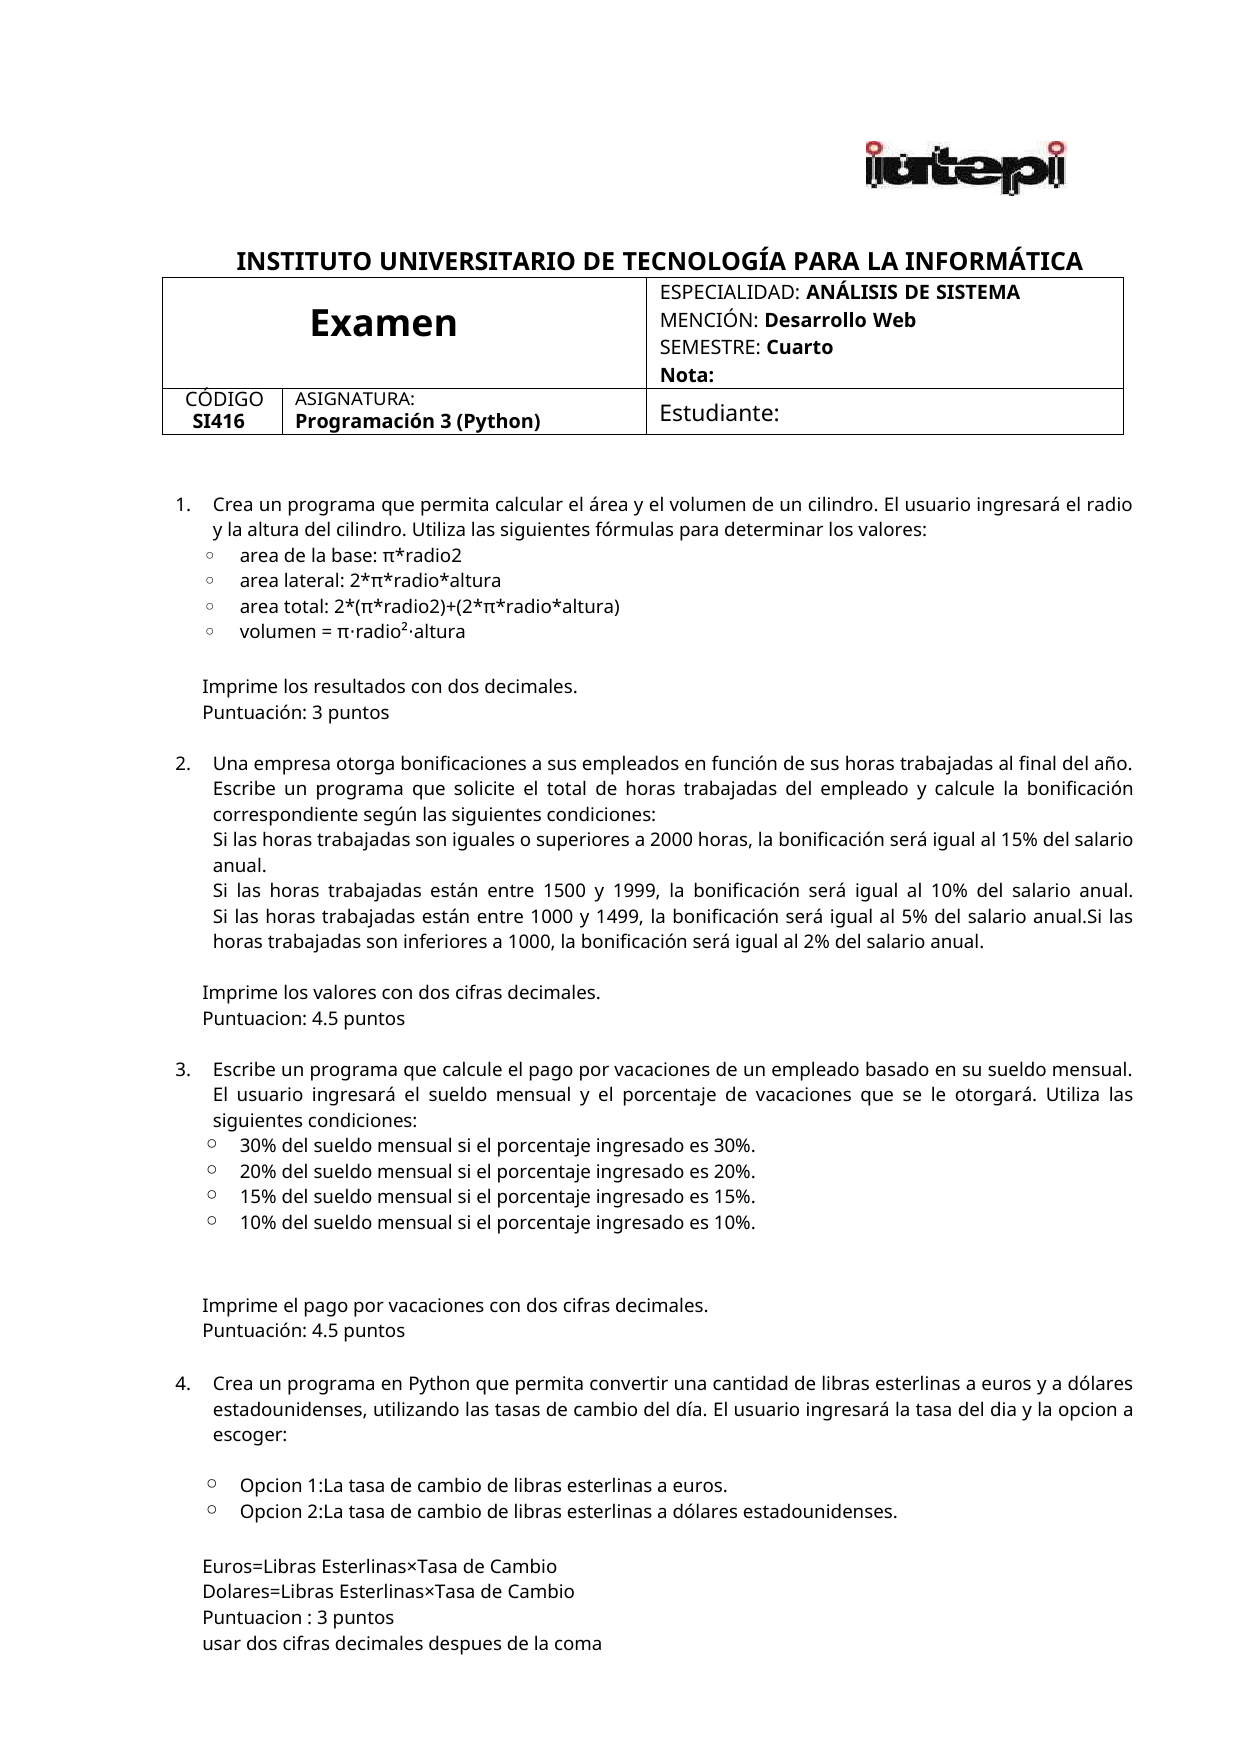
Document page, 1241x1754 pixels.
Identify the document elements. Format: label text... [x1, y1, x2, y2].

list area lateral: 2*π*radio*altura [202, 567, 1146, 593]
text Euros=Libras Esterlinas×Tasa de Cambio [127, 1553, 1146, 1579]
list Opcion 2:La tasa de cambio de libras esterlinas a dólares estadounidenses. [202, 1498, 1146, 1524]
list Si las horas trabajadas son iguales o superiores a 2000 horas, la bonificación será igual al 15% del salario anual. [213, 827, 1134, 878]
list area de la base: π*radio2 [202, 542, 1146, 567]
list Si las horas trabajadas están entre 1500 y 1999, la bonificación será igual al 10% del salario anual. Si las horas trabajadas están entre 1000 y 1499, la bonificación será igual al 5% del salario anual.Si las horas trabajadas son inferiores a 1000, la bonificación será igual al 2% del salario anual. [213, 878, 1134, 954]
list volumen = π⋅radio²⋅altura [202, 618, 1146, 644]
text Imprime los valores con dos cifras decimales. [127, 980, 1146, 1005]
list Una empresa otorga bonificaciones a sus empleados en función de sus horas trabajadas al final del año. Escribe un programa que solicite el total de horas trabajadas del empleado y calcule la bonificación correspondiente según las siguientes condiciones: [175, 750, 1134, 827]
text usar dos cifras decimales despues de la coma [127, 1630, 1146, 1655]
text Imprime los resultados con dos decimales. [127, 673, 1146, 699]
text Dolares=Libras Esterlinas×Tasa de Cambio [127, 1579, 1146, 1604]
list area total: 2*(π*radio2)+(2*π*radio*altura) [202, 593, 1146, 618]
table_cell ASIGNATURA: Programación 3 (Python) [283, 389, 646, 433]
table_cell CÓDIGO SI416 [163, 389, 282, 433]
table_header Examen [163, 278, 646, 388]
list Opcion 1:La tasa de cambio de libras esterlinas a euros. [202, 1473, 1146, 1498]
list 20% del sueldo mensual si el porcentaje ingresado es 20%. [202, 1158, 1146, 1184]
picture [866, 141, 1068, 196]
table_cell Estudiante: [647, 389, 1123, 433]
text Imprime el pago por vacaciones con dos cifras decimales. [127, 1292, 1146, 1317]
list 15% del sueldo mensual si el porcentaje ingresado es 15%. [202, 1184, 1146, 1209]
list Crea un programa en Python que permita convertir una cantidad de libras esterlinas a euros y a dólares estadounidenses, utilizando las tasas de cambio del día. El usuario ingresará la tasa del dia y la opcion a escoger: [175, 1371, 1134, 1447]
list Escribe un programa que calcule el pago por vacaciones de un empleado basado en su sueldo mensual. El usuario ingresará el sueldo mensual y el porcentaje de vacaciones que se le otorgará. Utiliza las siguientes condiciones: [175, 1056, 1134, 1133]
list 10% del sueldo mensual si el porcentaje ingresado es 10%. [202, 1209, 1146, 1235]
list Crea un programa que permita calcular el área y el volumen de un cilindro. El usuario ingresará el radio y la altura del cilindro. Utiliza las siguientes fórmulas para determinar los valores: [175, 491, 1134, 542]
text Puntuacion : 3 puntos [127, 1604, 1146, 1630]
text Puntuación: 3 puntos [127, 699, 1146, 724]
text INSTITUTO UNIVERSITARIO DE TECNOLOGÍA PARA LA INFORMÁTICA [173, 243, 1146, 277]
text Puntuacion: 4.5 puntos [127, 1005, 1146, 1031]
table_header ESPECIALIDAD: ANÁLISIS DE SISTEMA MENCIÓN: Desarrollo Web SEMESTRE: Cuarto Nota: [647, 278, 1123, 388]
list 30% del sueldo mensual si el porcentaje ingresado es 30%. [202, 1133, 1146, 1158]
text Puntuación: 4.5 puntos [127, 1317, 1146, 1343]
